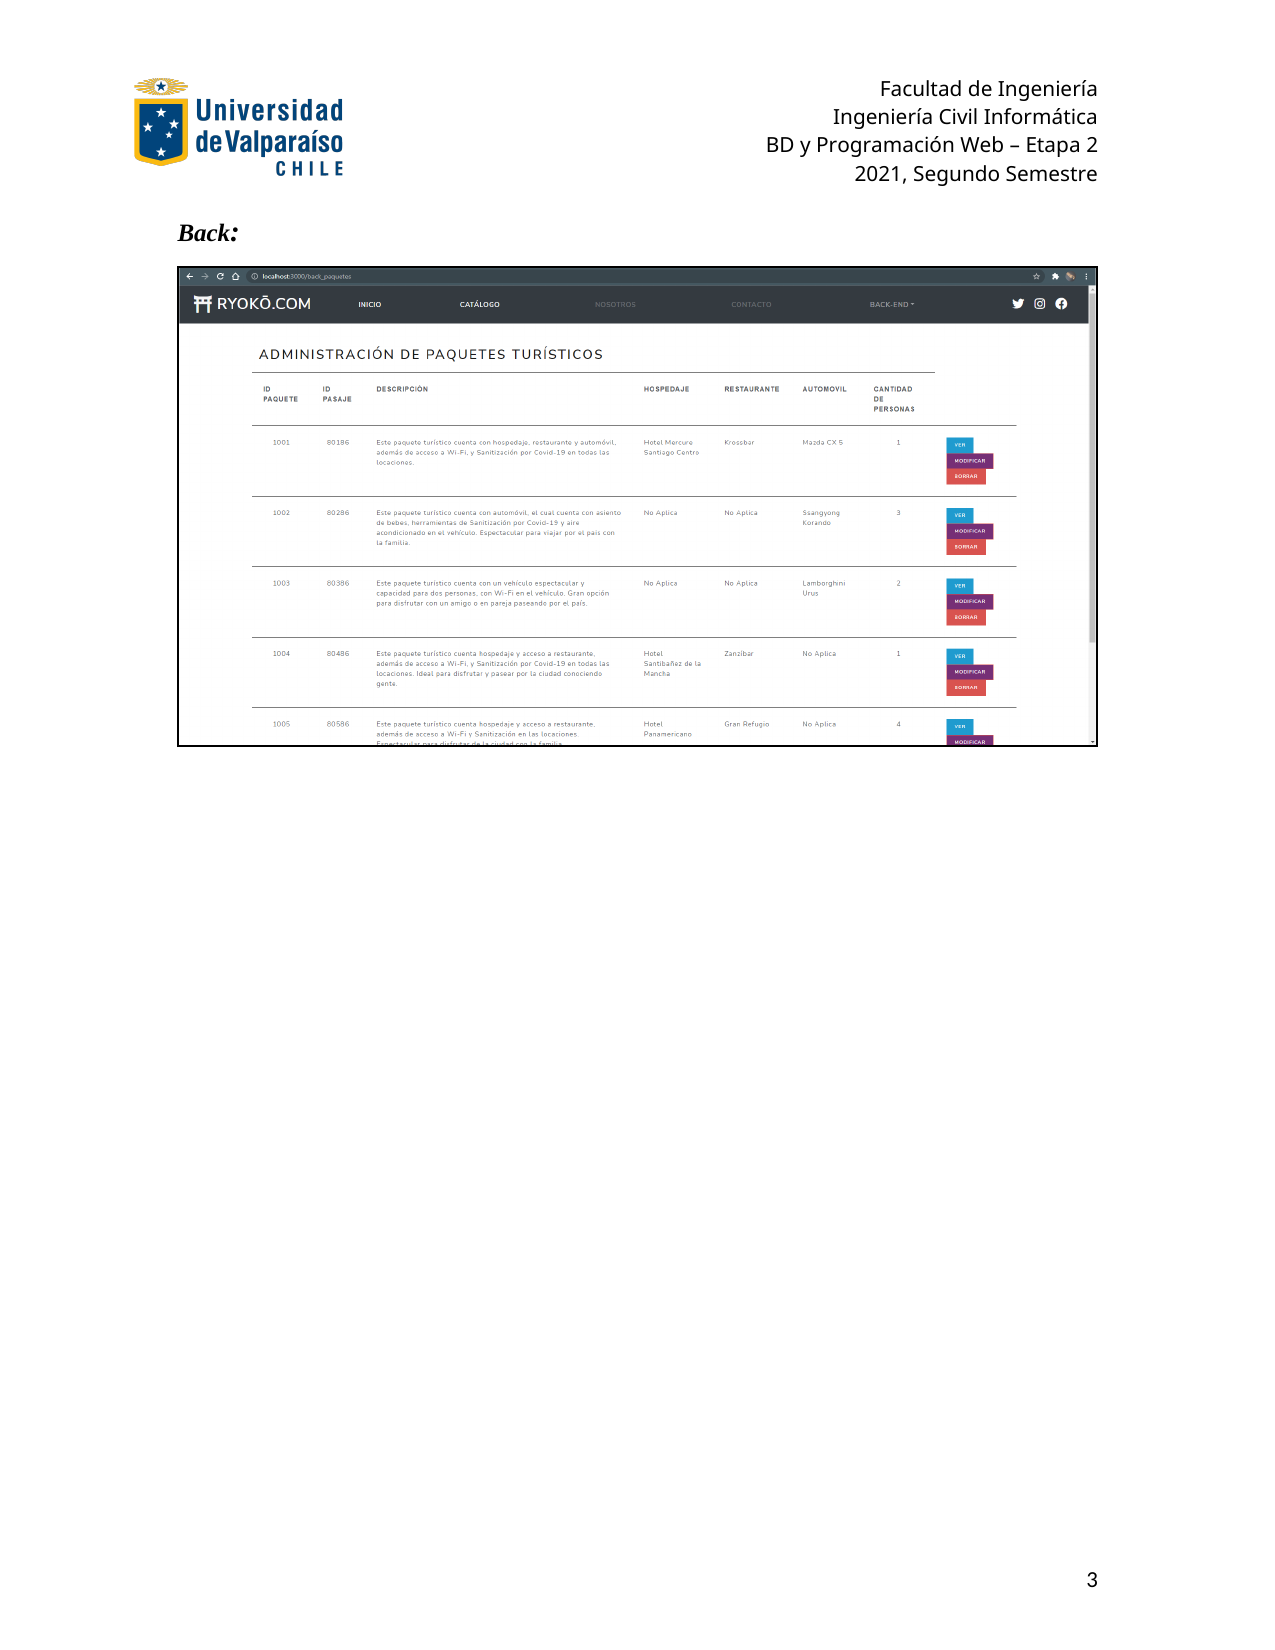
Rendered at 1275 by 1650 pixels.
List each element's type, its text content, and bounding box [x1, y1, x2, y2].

picture [179, 268, 1096, 745]
picture [134, 78, 343, 176]
text Back: [177, 214, 1098, 247]
